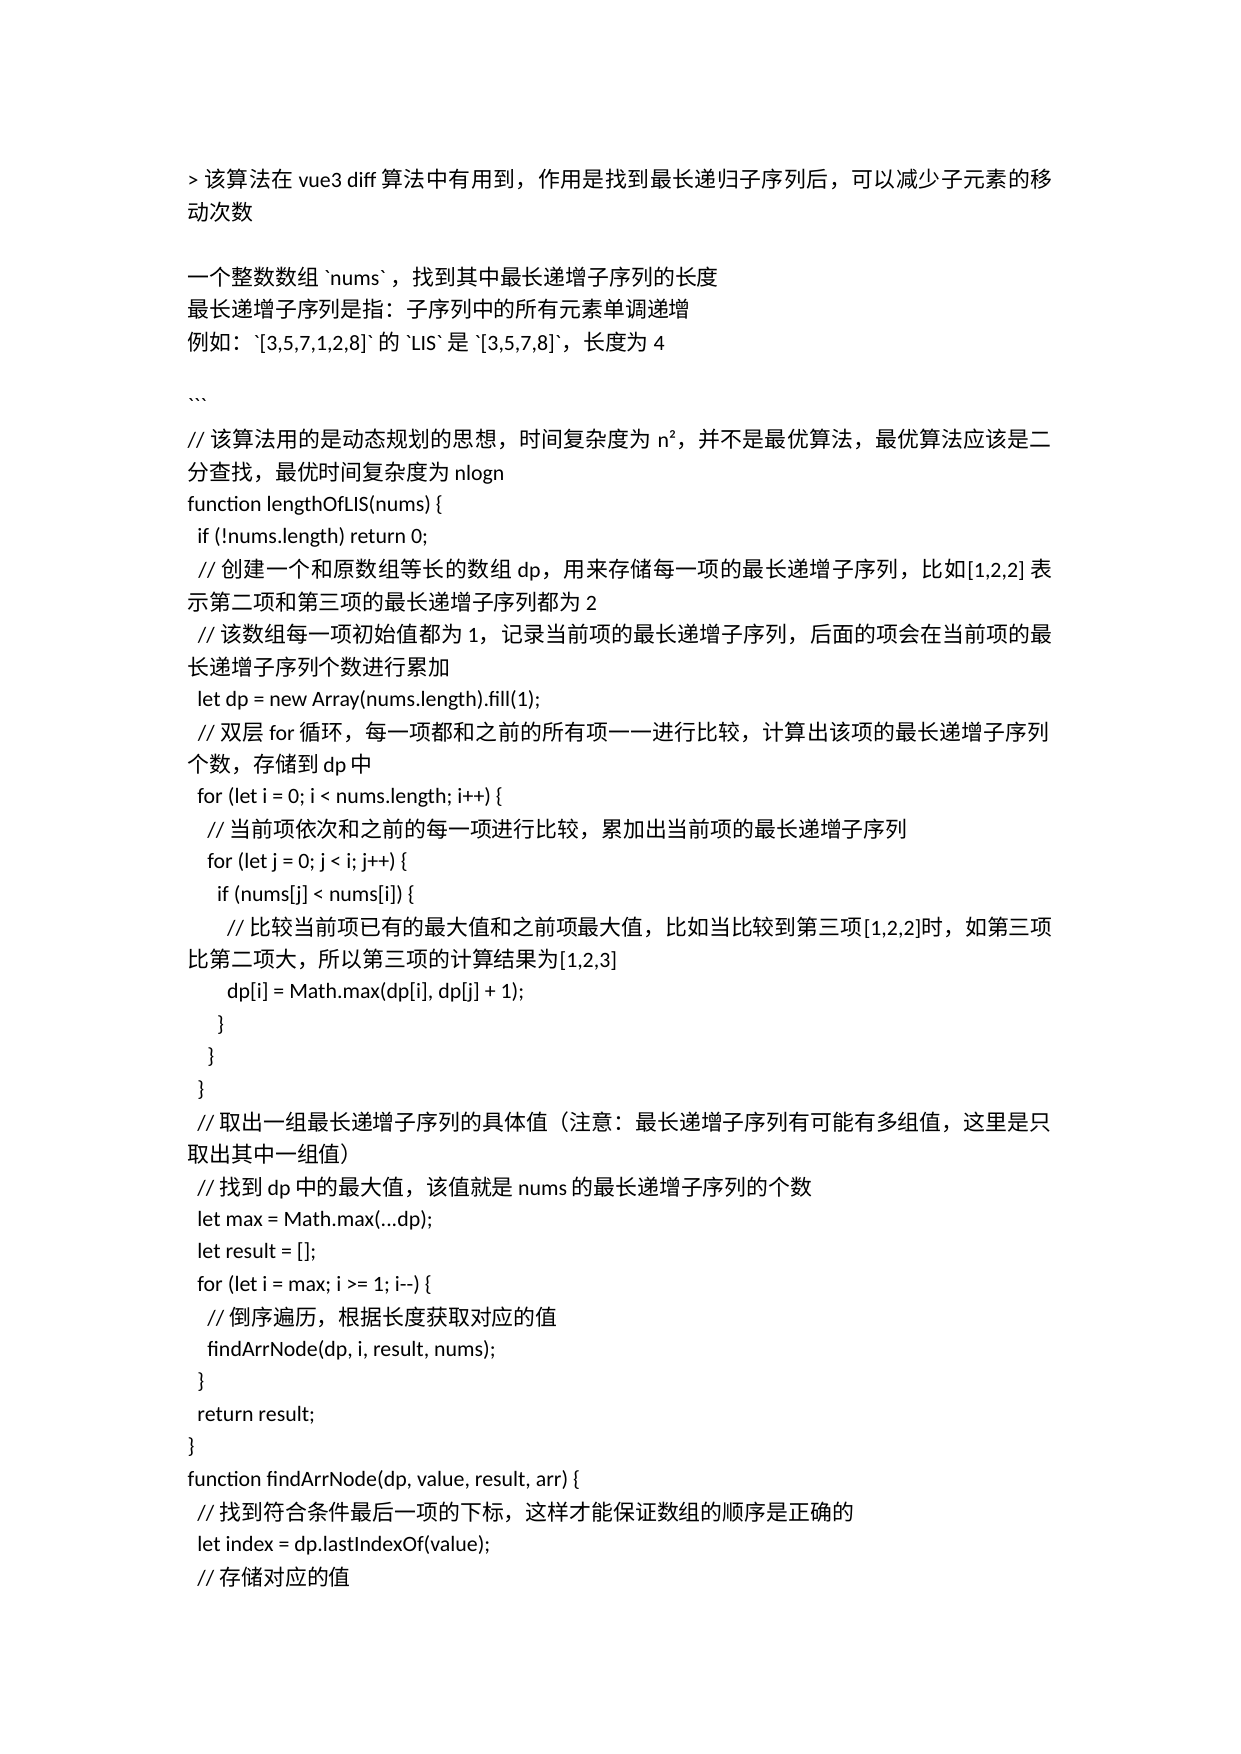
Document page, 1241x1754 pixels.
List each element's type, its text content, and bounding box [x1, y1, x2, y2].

text } [187, 1007, 1053, 1039]
text let index = dp.lastIndexOf(value); [187, 1527, 1053, 1559]
text for (let j = 0; j < i; j++) { [187, 844, 1053, 877]
text // 创建一个和原数组等长的数组dp，用来存储每一项的最长递增子序列，比如[1,2,2] 表示第二项和第三项的最长递增子序列都为2 [187, 552, 1053, 617]
text if (nums[j] < nums[i]) { [187, 877, 1053, 909]
text findArrNode(dp, i, result, nums); [187, 1332, 1053, 1364]
text > 该算法在vue3 diff算法中有用到，作用是找到最长递归子序列后，可以减少子元素的移动次数 [187, 162, 1053, 227]
text // 找到符合条件最后一项的下标，这样才能保证数组的顺序是正确的 [187, 1494, 1053, 1527]
text } [187, 1364, 1053, 1397]
text ``` [187, 389, 1053, 422]
text // 找到dp中的最大值，该值就是nums的最长递增子序列的个数 [187, 1169, 1053, 1202]
text dp[i] = Math.max(dp[i], dp[j] + 1); [187, 974, 1053, 1007]
text // 双层for循环，每一项都和之前的所有项一一进行比较，计算出该项的最长递增子序列个数，存储到dp中 [187, 714, 1053, 779]
text function findArrNode(dp, value, result, arr) { [187, 1462, 1053, 1494]
text // 当前项依次和之前的每一项进行比较，累加出当前项的最长递增子序列 [187, 812, 1053, 844]
text // 该算法用的是动态规划的思想，时间复杂度为n²，并不是最优算法，最优算法应该是二分查找，最优时间复杂度为nlogn [187, 422, 1053, 487]
text for (let i = 0; i < nums.length; i++) { [187, 779, 1053, 812]
text // 取出一组最长递增子序列的具体值（注意：最长递增子序列有可能有多组值，这里是只取出其中一组值） [187, 1104, 1053, 1169]
text 最长递增子序列是指：子序列中的所有元素单调递增 [187, 292, 1053, 324]
text // 倒序遍历，根据长度获取对应的值 [187, 1299, 1053, 1332]
text } [187, 1429, 1053, 1462]
text } [187, 1072, 1053, 1104]
text // 存储对应的值 [187, 1559, 1053, 1592]
text 一个整数数组 `nums` ，找到其中最长递增子序列的长度 [187, 259, 1053, 292]
text // 比较当前项已有的最大值和之前项最大值，比如当比较到第三项[1,2,2]时，如第三项比第二项大，所以第三项的计算结果为[1,2,3] [187, 909, 1053, 974]
text if (!nums.length) return 0; [187, 519, 1053, 552]
text // 该数组每一项初始值都为1，记录当前项的最长递增子序列，后面的项会在当前项的最长递增子序列个数进行累加 [187, 617, 1053, 682]
text function lengthOfLIS(nums) { [187, 487, 1053, 519]
text } [187, 1039, 1053, 1072]
text let max = Math.max(...dp); [187, 1202, 1053, 1234]
text let result = []; [187, 1234, 1053, 1267]
text let dp = new Array(nums.length).fill(1); [187, 682, 1053, 714]
text return result; [187, 1397, 1053, 1429]
text for (let i = max; i >= 1; i--) { [187, 1267, 1053, 1299]
text 例如：`[3,5,7,1,2,8]` 的 `LIS` 是 `[3,5,7,8]`，长度为 4 [187, 324, 1053, 357]
